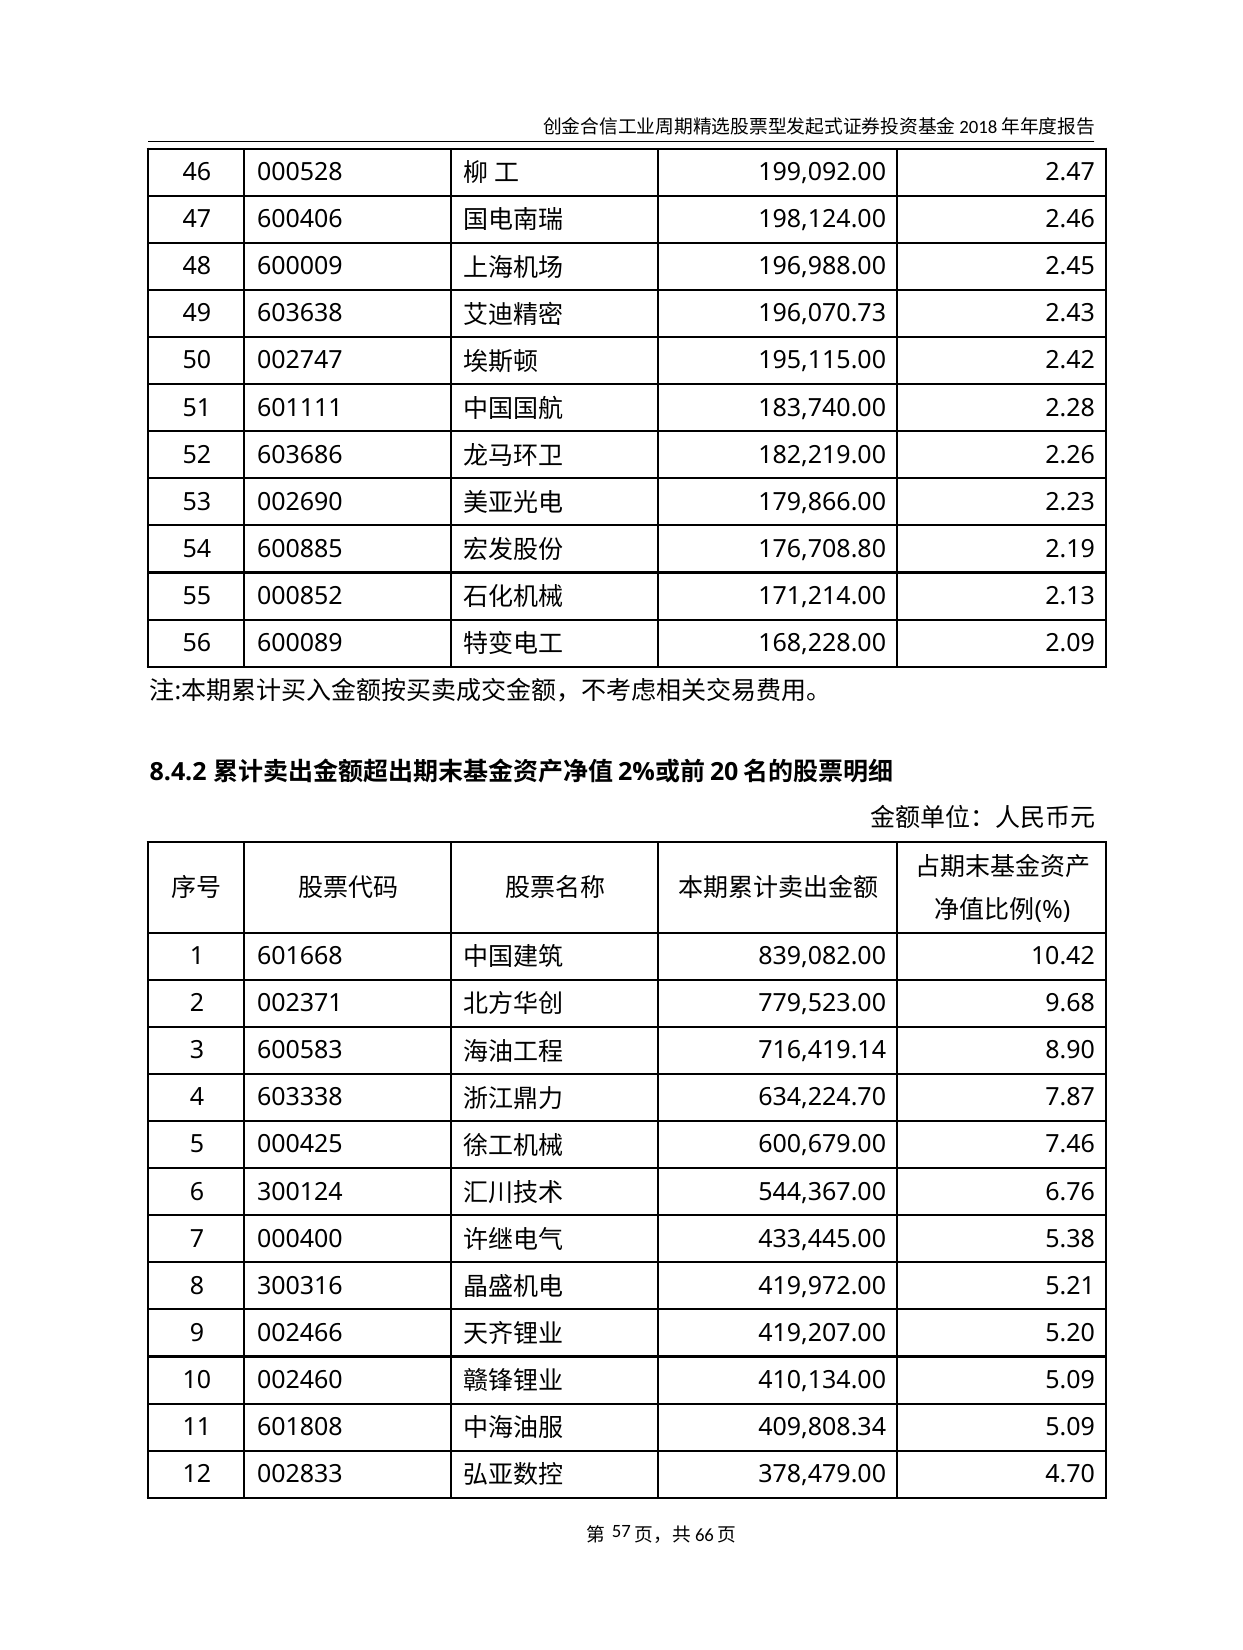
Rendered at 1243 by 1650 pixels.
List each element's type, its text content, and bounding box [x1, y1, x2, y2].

table_cell 3 [149, 1028, 243, 1073]
table_cell 8 [149, 1263, 243, 1308]
table_cell 北方华创 [452, 981, 657, 1026]
table_cell 601111 [245, 385, 450, 430]
table_cell 000400 [245, 1216, 450, 1261]
text 金额单位：人民币元 [149, 798, 1094, 834]
table_cell 4.70 [898, 1452, 1105, 1497]
table_cell 634,224.70 [659, 1075, 896, 1120]
table_cell 600406 [245, 197, 450, 242]
table_cell 汇川技术 [452, 1169, 657, 1214]
table_cell 5.09 [898, 1405, 1105, 1449]
table_cell 433,445.00 [659, 1216, 896, 1261]
table_cell 600,679.00 [659, 1122, 896, 1167]
table_cell 199,092.00 [659, 150, 896, 195]
table_cell 603686 [245, 432, 450, 477]
table_cell 美亚光电 [452, 479, 657, 524]
table_cell 50 [149, 338, 243, 383]
table_cell 7.87 [898, 1075, 1105, 1120]
table_cell 600885 [245, 526, 450, 571]
table_header 股票代码 [245, 843, 450, 932]
table_cell 600089 [245, 621, 450, 666]
table_cell 49 [149, 291, 243, 336]
table_cell 10.42 [898, 934, 1105, 979]
table_cell 2.23 [898, 479, 1105, 524]
table_cell 603338 [245, 1075, 450, 1120]
table_cell 2.43 [898, 291, 1105, 336]
table_cell 2.13 [898, 574, 1105, 618]
table_cell 002466 [245, 1310, 450, 1355]
table_cell 艾迪精密 [452, 291, 657, 336]
table_cell 2.45 [898, 244, 1105, 289]
table_cell 48 [149, 244, 243, 289]
text 8.4.2 累计卖出金额超出期末基金资产净值2%或前20名的股票明细 [149, 751, 1094, 787]
table_cell 徐工机械 [452, 1122, 657, 1167]
table_cell 600583 [245, 1028, 450, 1073]
table_cell 419,207.00 [659, 1310, 896, 1355]
table_cell 378,479.00 [659, 1452, 896, 1497]
table_cell 779,523.00 [659, 981, 896, 1026]
table_cell 2.09 [898, 621, 1105, 666]
table_cell 5.20 [898, 1310, 1105, 1355]
table_cell 47 [149, 197, 243, 242]
table_cell 601668 [245, 934, 450, 979]
table_cell 002371 [245, 981, 450, 1026]
table_cell 许继电气 [452, 1216, 657, 1261]
table_cell 544,367.00 [659, 1169, 896, 1214]
table_cell 2.42 [898, 338, 1105, 383]
table_cell 54 [149, 526, 243, 571]
table_cell 55 [149, 574, 243, 618]
table_cell 195,115.00 [659, 338, 896, 383]
table_cell 5 [149, 1122, 243, 1167]
table_cell 弘亚数控 [452, 1452, 657, 1497]
table_cell 天齐锂业 [452, 1310, 657, 1355]
table_cell 183,740.00 [659, 385, 896, 430]
table_cell 196,988.00 [659, 244, 896, 289]
table_cell 11 [149, 1405, 243, 1449]
table_cell 56 [149, 621, 243, 666]
table_cell 716,419.14 [659, 1028, 896, 1073]
table_cell 300124 [245, 1169, 450, 1214]
table_cell 168,228.00 [659, 621, 896, 666]
table_cell 6 [149, 1169, 243, 1214]
table_cell 5.38 [898, 1216, 1105, 1261]
table_cell 839,082.00 [659, 934, 896, 979]
table_cell 600009 [245, 244, 450, 289]
table_cell 002747 [245, 338, 450, 383]
table_cell 182,219.00 [659, 432, 896, 477]
table_cell 4 [149, 1075, 243, 1120]
table_cell 2.28 [898, 385, 1105, 430]
table_cell 198,124.00 [659, 197, 896, 242]
table_cell 龙马环卫 [452, 432, 657, 477]
table_cell 179,866.00 [659, 479, 896, 524]
table_cell 5.09 [898, 1358, 1105, 1402]
table_cell 1 [149, 934, 243, 979]
table_cell 2.26 [898, 432, 1105, 477]
table_cell 12 [149, 1452, 243, 1497]
table_cell 000425 [245, 1122, 450, 1167]
table_cell 特变电工 [452, 621, 657, 666]
table_header 股票名称 [452, 843, 657, 932]
table_cell 2 [149, 981, 243, 1026]
table_cell 419,972.00 [659, 1263, 896, 1308]
table_cell 埃斯顿 [452, 338, 657, 383]
table_header 占期末基金资产净值比例(%) [898, 843, 1105, 932]
text 注:本期累计买入金额按买卖成交金额，不考虑相关交易费用。 [149, 671, 1094, 707]
table_cell 石化机械 [452, 574, 657, 618]
table_cell 000852 [245, 574, 450, 618]
table_cell 国电南瑞 [452, 197, 657, 242]
table_cell 409,808.34 [659, 1405, 896, 1449]
table_cell 300316 [245, 1263, 450, 1308]
table_cell 7 [149, 1216, 243, 1261]
table_cell 7.46 [898, 1122, 1105, 1167]
table_cell 宏发股份 [452, 526, 657, 571]
table_cell 46 [149, 150, 243, 195]
table_cell 上海机场 [452, 244, 657, 289]
table_cell 603638 [245, 291, 450, 336]
table_cell 海油工程 [452, 1028, 657, 1073]
table_cell 176,708.80 [659, 526, 896, 571]
table_cell 601808 [245, 1405, 450, 1449]
table_cell 中国国航 [452, 385, 657, 430]
table_cell 中国建筑 [452, 934, 657, 979]
table_cell 52 [149, 432, 243, 477]
table_cell 赣锋锂业 [452, 1358, 657, 1402]
table_cell 6.76 [898, 1169, 1105, 1214]
table_cell 晶盛机电 [452, 1263, 657, 1308]
table_cell 53 [149, 479, 243, 524]
table_cell 中海油服 [452, 1405, 657, 1449]
table_header 序号 [149, 843, 243, 932]
table_cell 浙江鼎力 [452, 1075, 657, 1120]
table_cell 2.19 [898, 526, 1105, 571]
table_cell 196,070.73 [659, 291, 896, 336]
table_cell 9.68 [898, 981, 1105, 1026]
table_cell 8.90 [898, 1028, 1105, 1073]
table_cell 000528 [245, 150, 450, 195]
table_cell 2.46 [898, 197, 1105, 242]
table_cell 5.21 [898, 1263, 1105, 1308]
table_cell 171,214.00 [659, 574, 896, 618]
table_cell 410,134.00 [659, 1358, 896, 1402]
table_cell 002690 [245, 479, 450, 524]
table_cell 柳 工 [452, 150, 657, 195]
table_cell 10 [149, 1358, 243, 1402]
table_cell 9 [149, 1310, 243, 1355]
table_cell 002460 [245, 1358, 450, 1402]
table_header 本期累计卖出金额 [659, 843, 896, 932]
table_cell 2.47 [898, 150, 1105, 195]
table_cell 002833 [245, 1452, 450, 1497]
table_cell 51 [149, 385, 243, 430]
